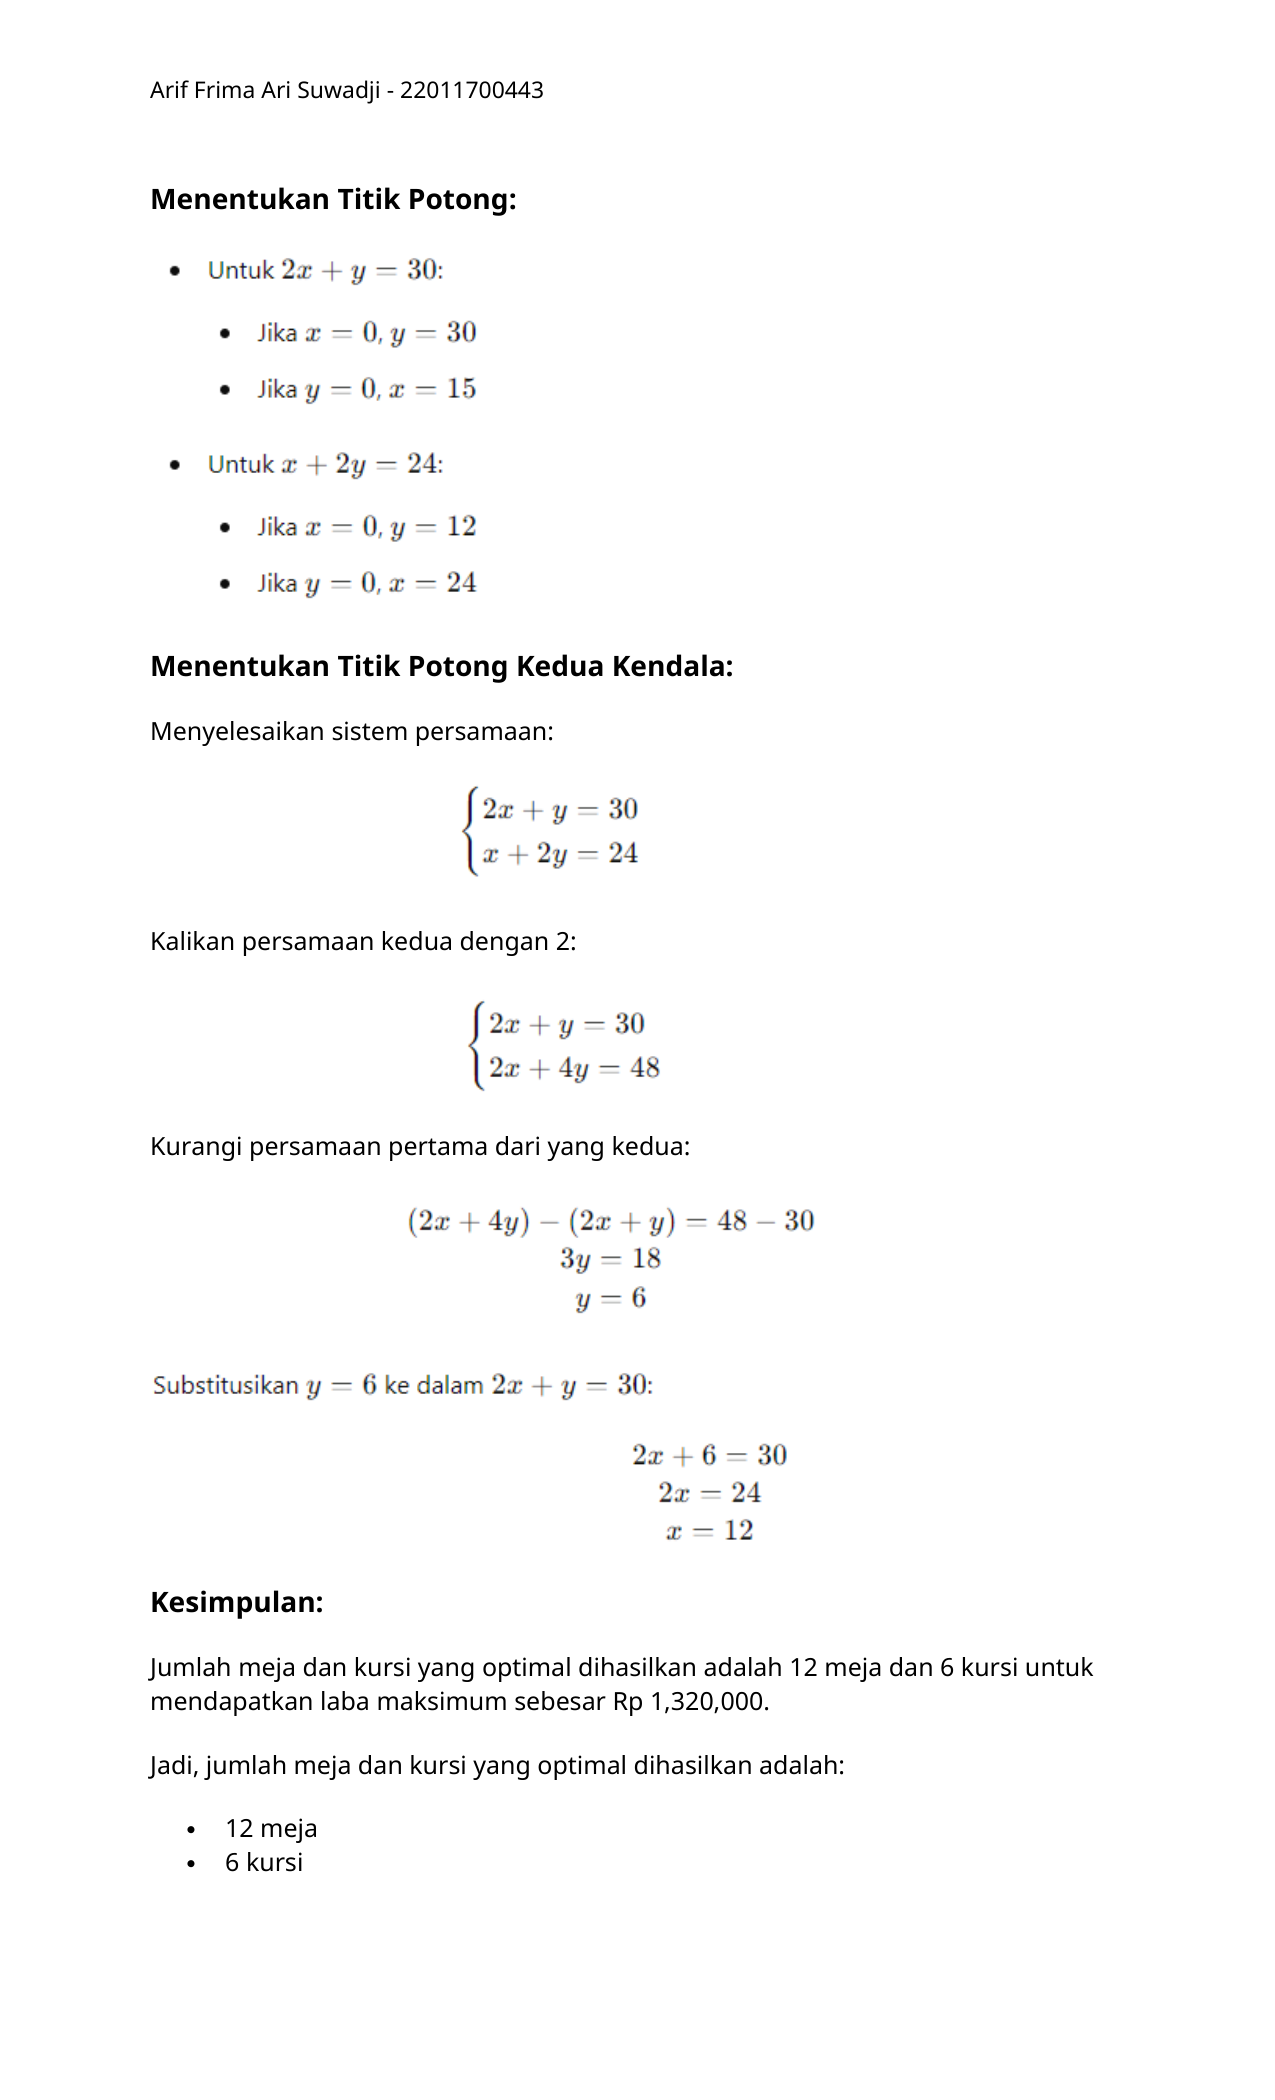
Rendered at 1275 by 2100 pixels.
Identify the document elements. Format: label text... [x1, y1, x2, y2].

picture [150, 1361, 804, 1554]
picture [450, 986, 682, 1099]
text Kurangi persamaan pertama dari yang kedua: [150, 1128, 1125, 1162]
text Menyelesaikan sistem persamaan: [150, 714, 1125, 748]
picture [450, 776, 663, 894]
text Menentukan Titik Potong: [150, 179, 1125, 217]
text Kalikan persamaan kedua dengan 2: [150, 923, 1125, 957]
text Kesimpulan: [150, 1582, 1125, 1621]
text Menentukan Titik Potong Kedua Kendala: [150, 646, 1125, 684]
picture [375, 1191, 844, 1332]
list 12 meja [187, 1811, 1125, 1844]
text Jadi, jumlah meja dan kursi yang optimal dihasilkan adalah: [150, 1747, 1125, 1781]
text Jumlah meja dan kursi yang optimal dihasilkan adalah 12 meja dan 6 kursi untuk mendapatkan laba maksimum sebesar Rp 1,320,000. [150, 1650, 1125, 1718]
picture [150, 246, 507, 617]
list 6 kursi [187, 1844, 1125, 1879]
